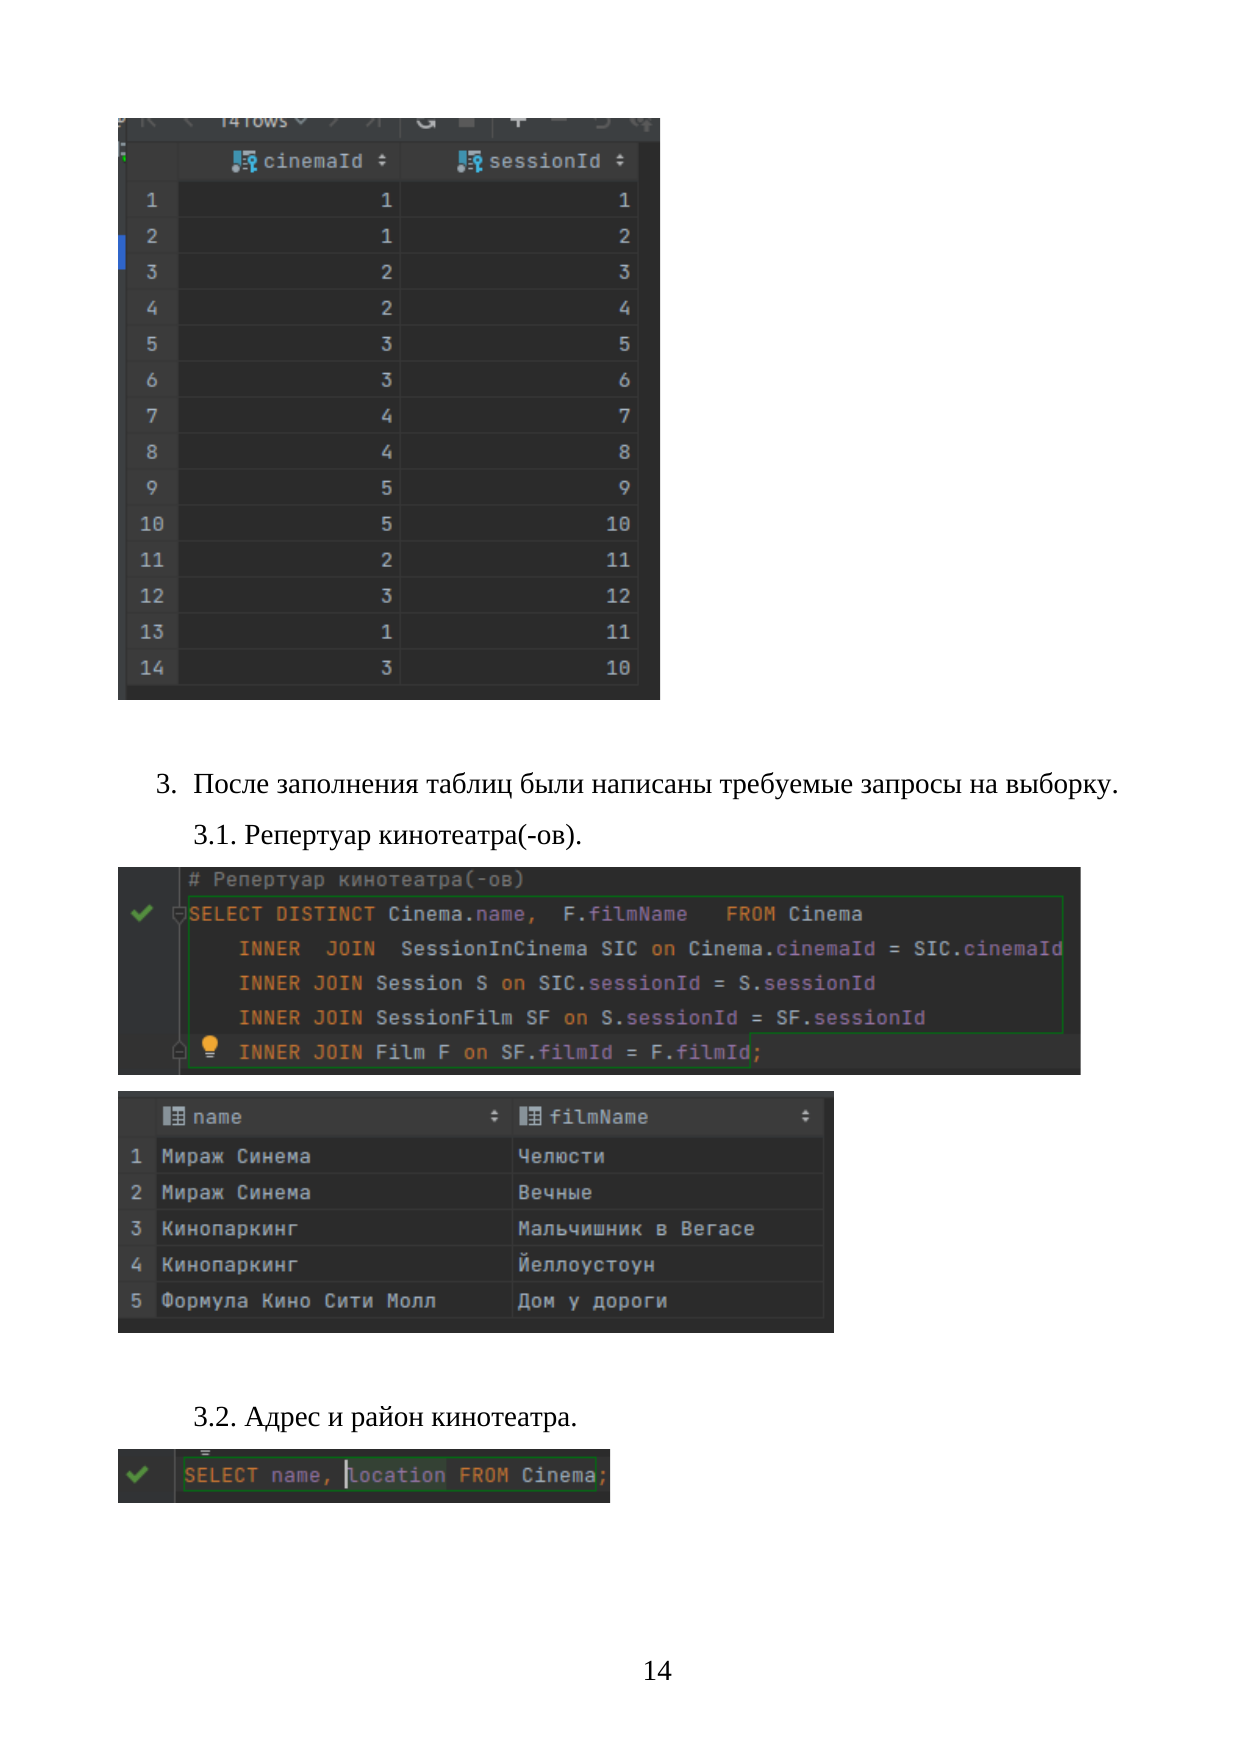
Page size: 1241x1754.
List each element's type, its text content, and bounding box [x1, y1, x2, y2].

text 3.1. Репертуар кинотеатра(-ов). [118, 817, 1122, 850]
picture [118, 867, 1081, 1075]
picture [118, 1091, 834, 1333]
list После заполнения таблиц были написаны требуемые запросы на выборку. [156, 766, 1122, 800]
picture [118, 1449, 611, 1503]
picture [118, 118, 661, 700]
text 3.2. Адрес и район кинотеатра. [118, 1399, 1122, 1433]
